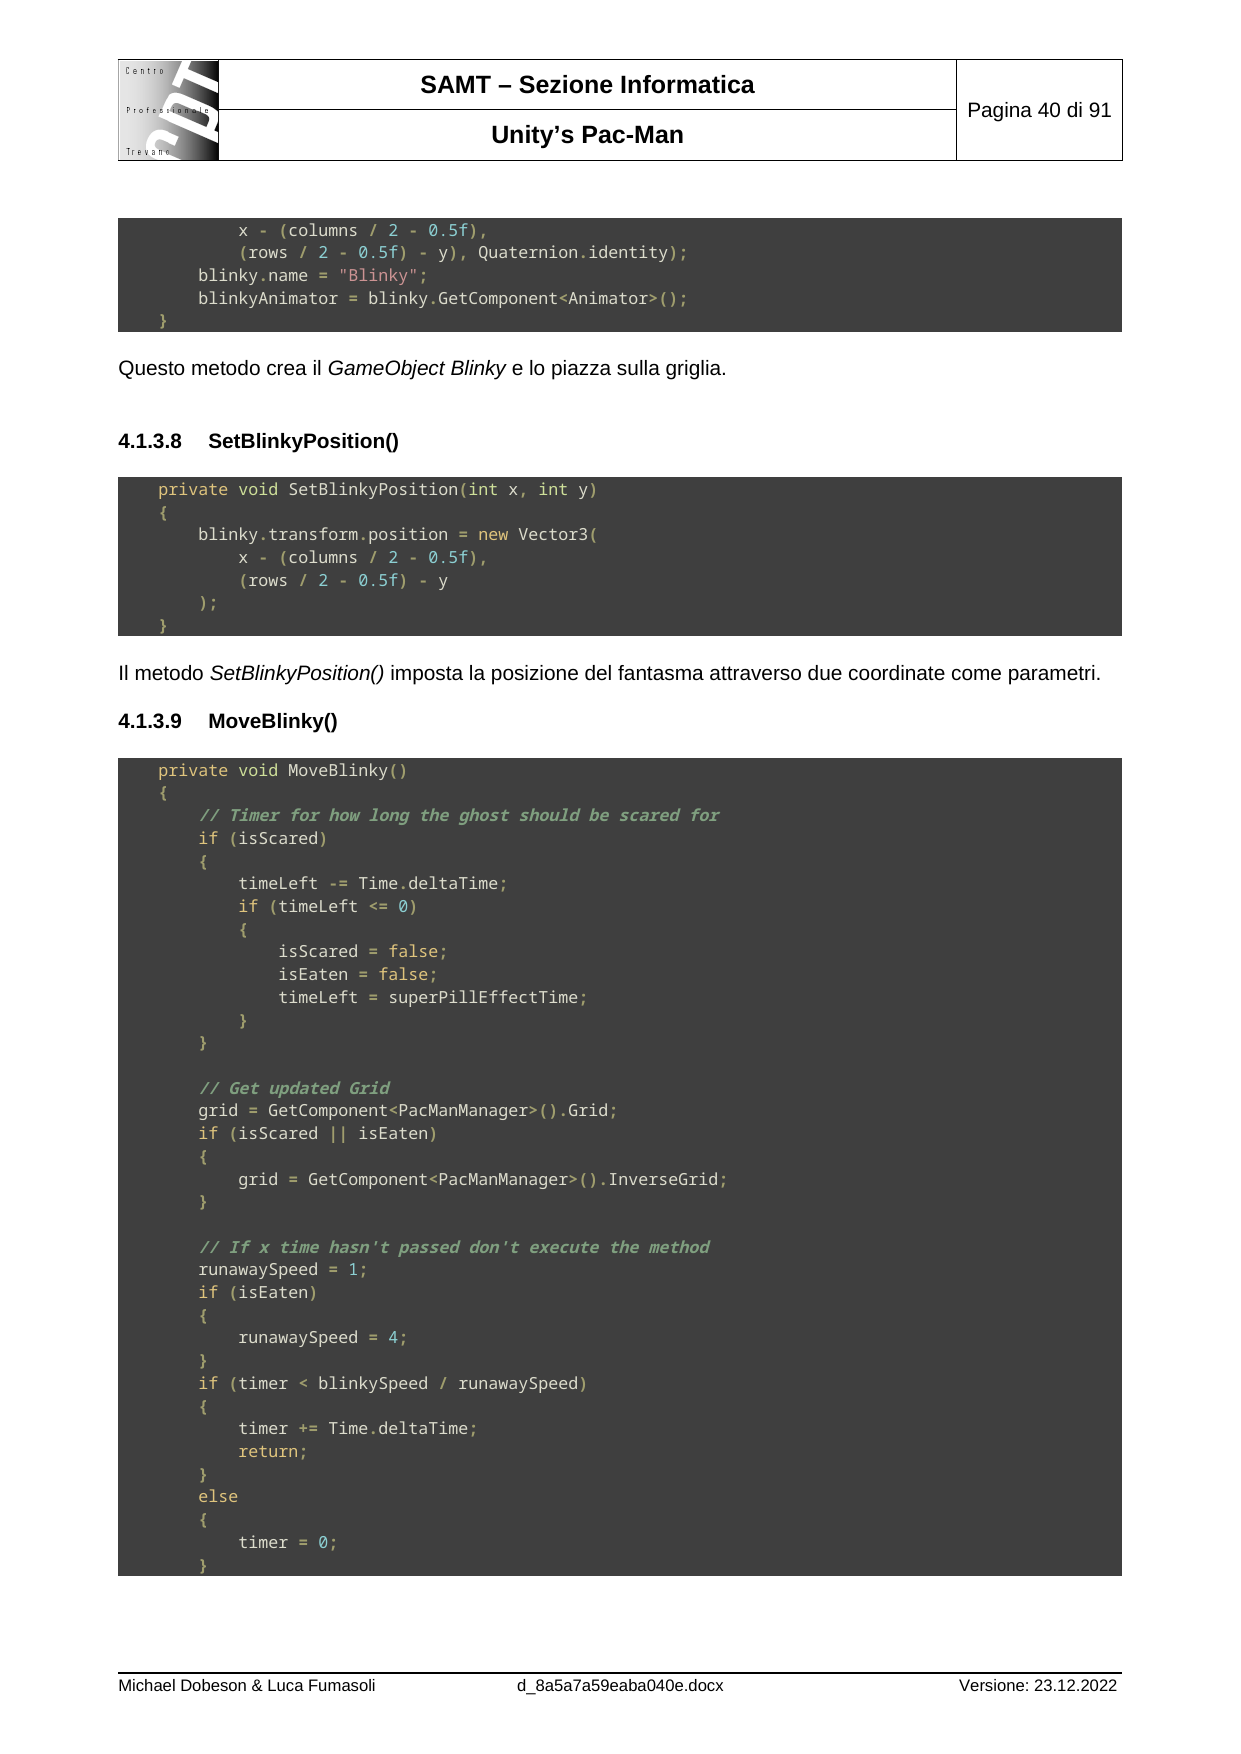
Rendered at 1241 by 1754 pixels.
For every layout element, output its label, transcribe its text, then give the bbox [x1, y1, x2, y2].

text { [118, 500, 1122, 523]
text } [118, 1008, 1122, 1031]
text { [118, 781, 1122, 804]
text if (isScared) [118, 826, 1122, 849]
subtitle SetBlinkyPosition() [118, 428, 1122, 452]
text { [118, 1394, 1122, 1417]
text { [118, 1144, 1122, 1167]
text blinky.name = "Blinky"; [118, 263, 1122, 286]
text runawaySpeed = 4; [118, 1326, 1122, 1349]
text Il metodo SetBlinkyPosition() imposta la posizione del fantasma attraverso due coordinate come parametri. [118, 660, 1122, 684]
text } [118, 1553, 1122, 1576]
text isEaten = false; [118, 963, 1122, 985]
text if (timeLeft <= 0) [118, 894, 1122, 917]
text (rows / 2 - 0.5f) - y), Quaternion.identity); [118, 241, 1122, 263]
text // Timer for how long the ghost should be scared for [118, 804, 1122, 826]
text isScared = false; [118, 940, 1122, 963]
text // If x time hasn't passed don't execute the method [118, 1235, 1122, 1258]
picture [118, 60, 219, 160]
text private void SetBlinkyPosition(int x, int y) [118, 477, 1122, 500]
text Questo metodo crea il GameObject Blinky e lo piazza sulla griglia. [118, 356, 1122, 379]
text } [118, 1462, 1122, 1485]
text grid = GetComponent<PacManManager>().Grid; [118, 1099, 1122, 1122]
text timer = 0; [118, 1530, 1122, 1553]
text // Get updated Grid [118, 1076, 1122, 1099]
text return; [118, 1439, 1122, 1462]
text if (isScared || isEaten) [118, 1122, 1122, 1144]
text (rows / 2 - 0.5f) - y [118, 568, 1122, 591]
text blinkyAnimator = blinky.GetComponent<Animator>(); [118, 286, 1122, 309]
text else [118, 1485, 1122, 1508]
text x - (columns / 2 - 0.5f), [118, 546, 1122, 568]
text x - (columns / 2 - 0.5f), [118, 218, 1122, 241]
subtitle MoveBlinky() [118, 709, 1122, 733]
text ); [118, 591, 1122, 614]
text runawaySpeed = 1; [118, 1258, 1122, 1281]
text timer += Time.deltaTime; [118, 1417, 1122, 1439]
text timeLeft -= Time.deltaTime; [118, 872, 1122, 894]
text if (timer < blinkySpeed / runawaySpeed) [118, 1371, 1122, 1394]
text { [118, 1508, 1122, 1530]
text timeLeft = superPillEffectTime; [118, 985, 1122, 1008]
text if (isEaten) [118, 1281, 1122, 1303]
text { [118, 1303, 1122, 1326]
text } [118, 309, 1122, 332]
text { [118, 849, 1122, 872]
text { [118, 917, 1122, 940]
text grid = GetComponent<PacManManager>().InverseGrid; [118, 1167, 1122, 1190]
text } [118, 1190, 1122, 1212]
text } [118, 1349, 1122, 1371]
text } [118, 1031, 1122, 1053]
text } [118, 614, 1122, 636]
text private void MoveBlinky() [118, 758, 1122, 781]
text blinky.transform.position = new Vector3( [118, 523, 1122, 546]
